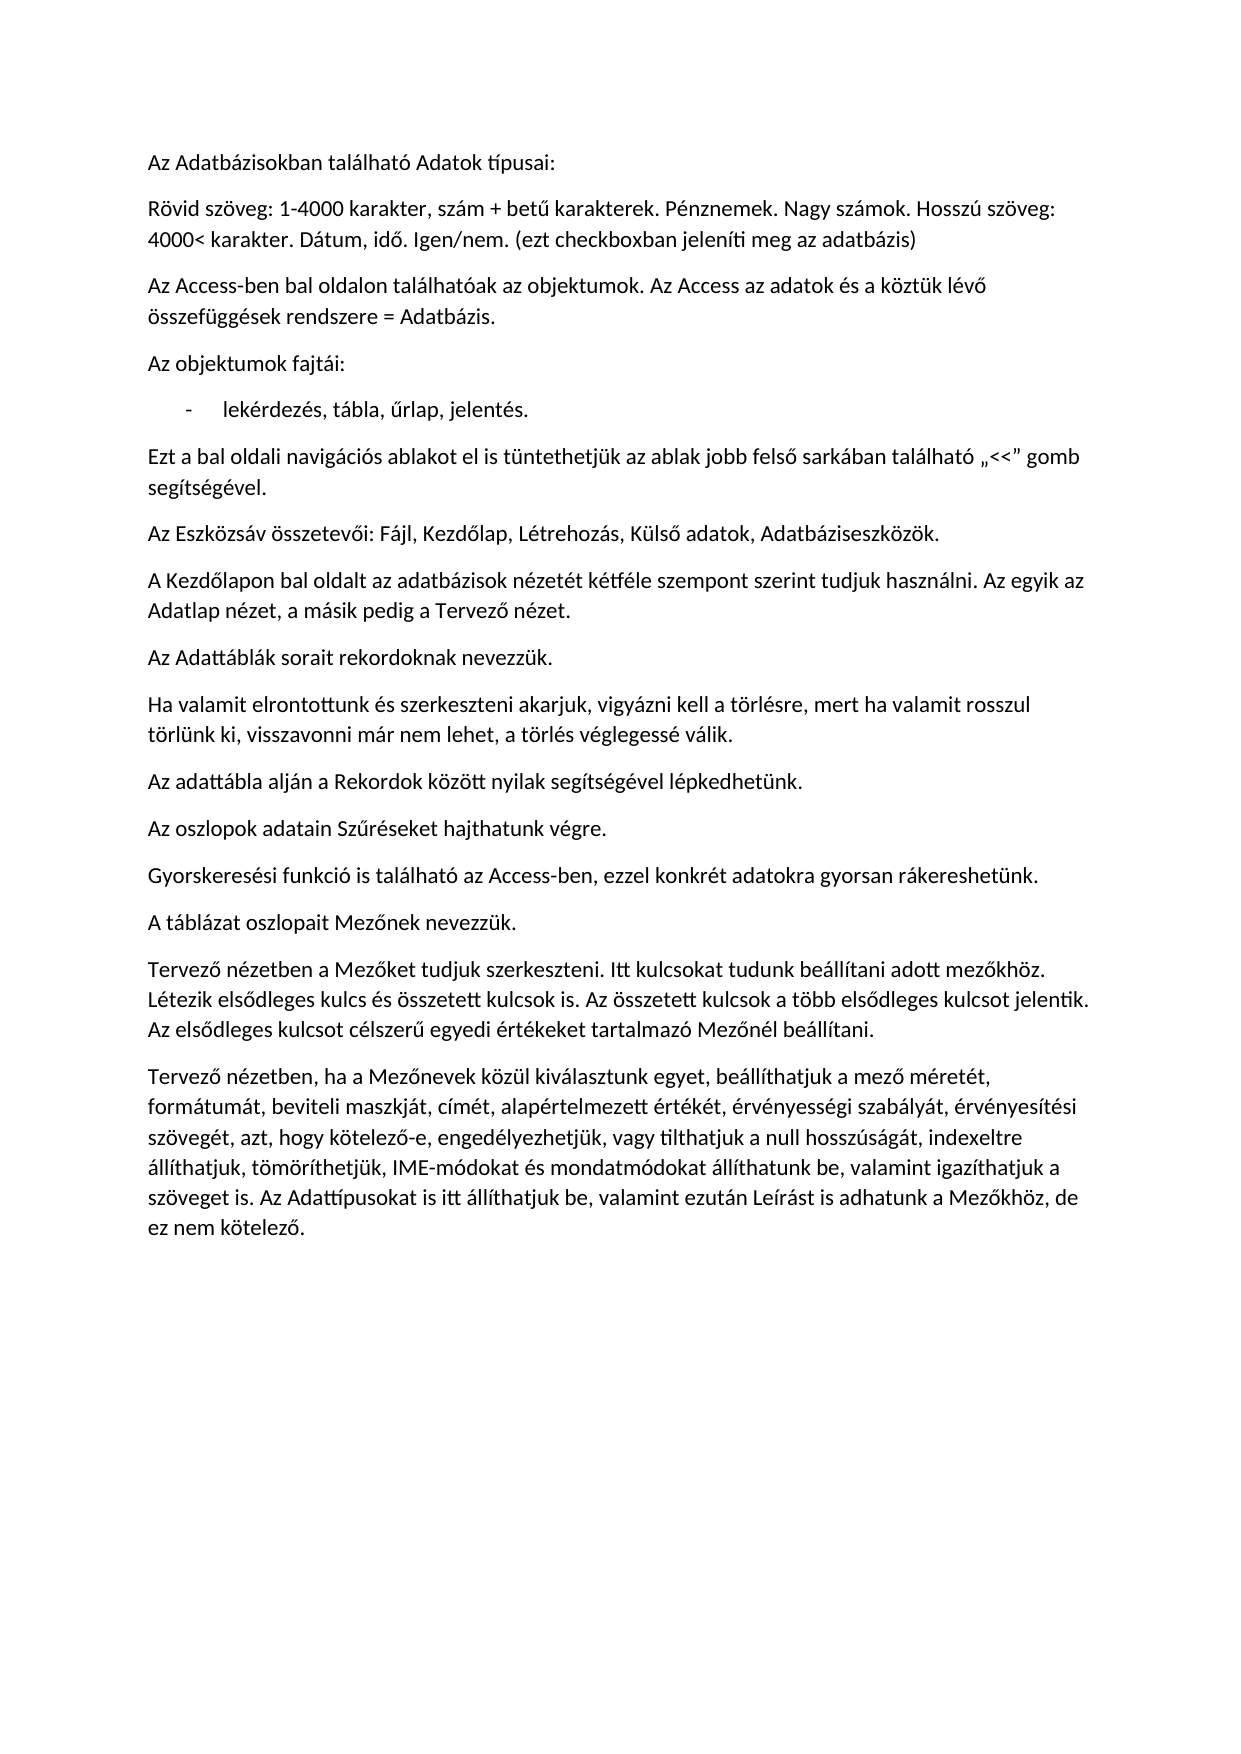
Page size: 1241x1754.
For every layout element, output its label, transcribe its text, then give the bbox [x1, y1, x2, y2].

text Az Adatbázisokban található Adatok típusai: [148, 148, 1093, 176]
text Tervező nézetben, ha a Mezőnevek közül kiválasztunk egyet, beállíthatjuk a mező méretét, formátumát, beviteli maszkját, címét, alapértelmezett értékét, érvényességi szabályát, érvényesítési szövegét, azt, hogy kötelező-e, engedélyezhetjük, vagy tilthatjuk a null hosszúságát, indexeltre állíthatjuk, tömöríthetjük, IME-módokat és mondatmódokat állíthatunk be, valamint igazíthatjuk a szöveget is. Az Adattípusokat is itt állíthatjuk be, valamint ezután Leírást is adhatunk a Mezőkhöz, de ez nem kötelező. [148, 1062, 1093, 1241]
text Rövid szöveg: 1-4000 karakter, szám + betű karakterek. Pénznemek. Nagy számok. Hosszú szöveg: 4000< karakter. Dátum, idő. Igen/nem. (ezt checkboxban jeleníti meg az adatbázis) [148, 194, 1093, 253]
text Az adattábla alján a Rekordok között nyilak segítségével lépkedhetünk. [148, 767, 1093, 795]
text Az oszlopok adatain Szűréseket hajthatunk végre. [148, 814, 1093, 842]
text Ezt a bal oldali navigációs ablakot el is tüntethetjük az ablak jobb felső sarkában található „<<” gomb segítségével. [148, 442, 1093, 501]
text Az Eszközsáv összetevői: Fájl, Kezdőlap, Létrehozás, Külső adatok, Adatbáziseszközök. [148, 519, 1093, 547]
list lekérdezés, tábla, űrlap, jelentés. [185, 396, 1093, 423]
text Az objektumok fajtái: [148, 349, 1093, 377]
text A Kezdőlapon bal oldalt az adatbázisok nézetét kétféle szempont szerint tudjuk használni. Az egyik az Adatlap nézet, a másik pedig a Tervező nézet. [148, 566, 1093, 624]
text Az Adattáblák sorait rekordoknak nevezzük. [148, 643, 1093, 671]
text Gyorskeresési funkció is található az Access-ben, ezzel konkrét adatokra gyorsan rákereshetünk. [148, 861, 1093, 889]
text Az Access-ben bal oldalon találhatóak az objektumok. Az Access az adatok és a köztük lévő összefüggések rendszere = Adatbázis. [148, 272, 1093, 330]
text A táblázat oszlopait Mezőnek nevezzük. [148, 908, 1093, 936]
text Tervező nézetben a Mezőket tudjuk szerkeszteni. Itt kulcsokat tudunk beállítani adott mezőkhöz. Létezik elsődleges kulcs és összetett kulcsok is. Az összetett kulcsok a több elsődleges kulcsot jelentik. Az elsődleges kulcsot célszerű egyedi értékeket tartalmazó Mezőnél beállítani. [148, 955, 1093, 1043]
text Ha valamit elrontottunk és szerkeszteni akarjuk, vigyázni kell a törlésre, mert ha valamit rosszul törlünk ki, visszavonni már nem lehet, a törlés véglegessé válik. [148, 690, 1093, 748]
